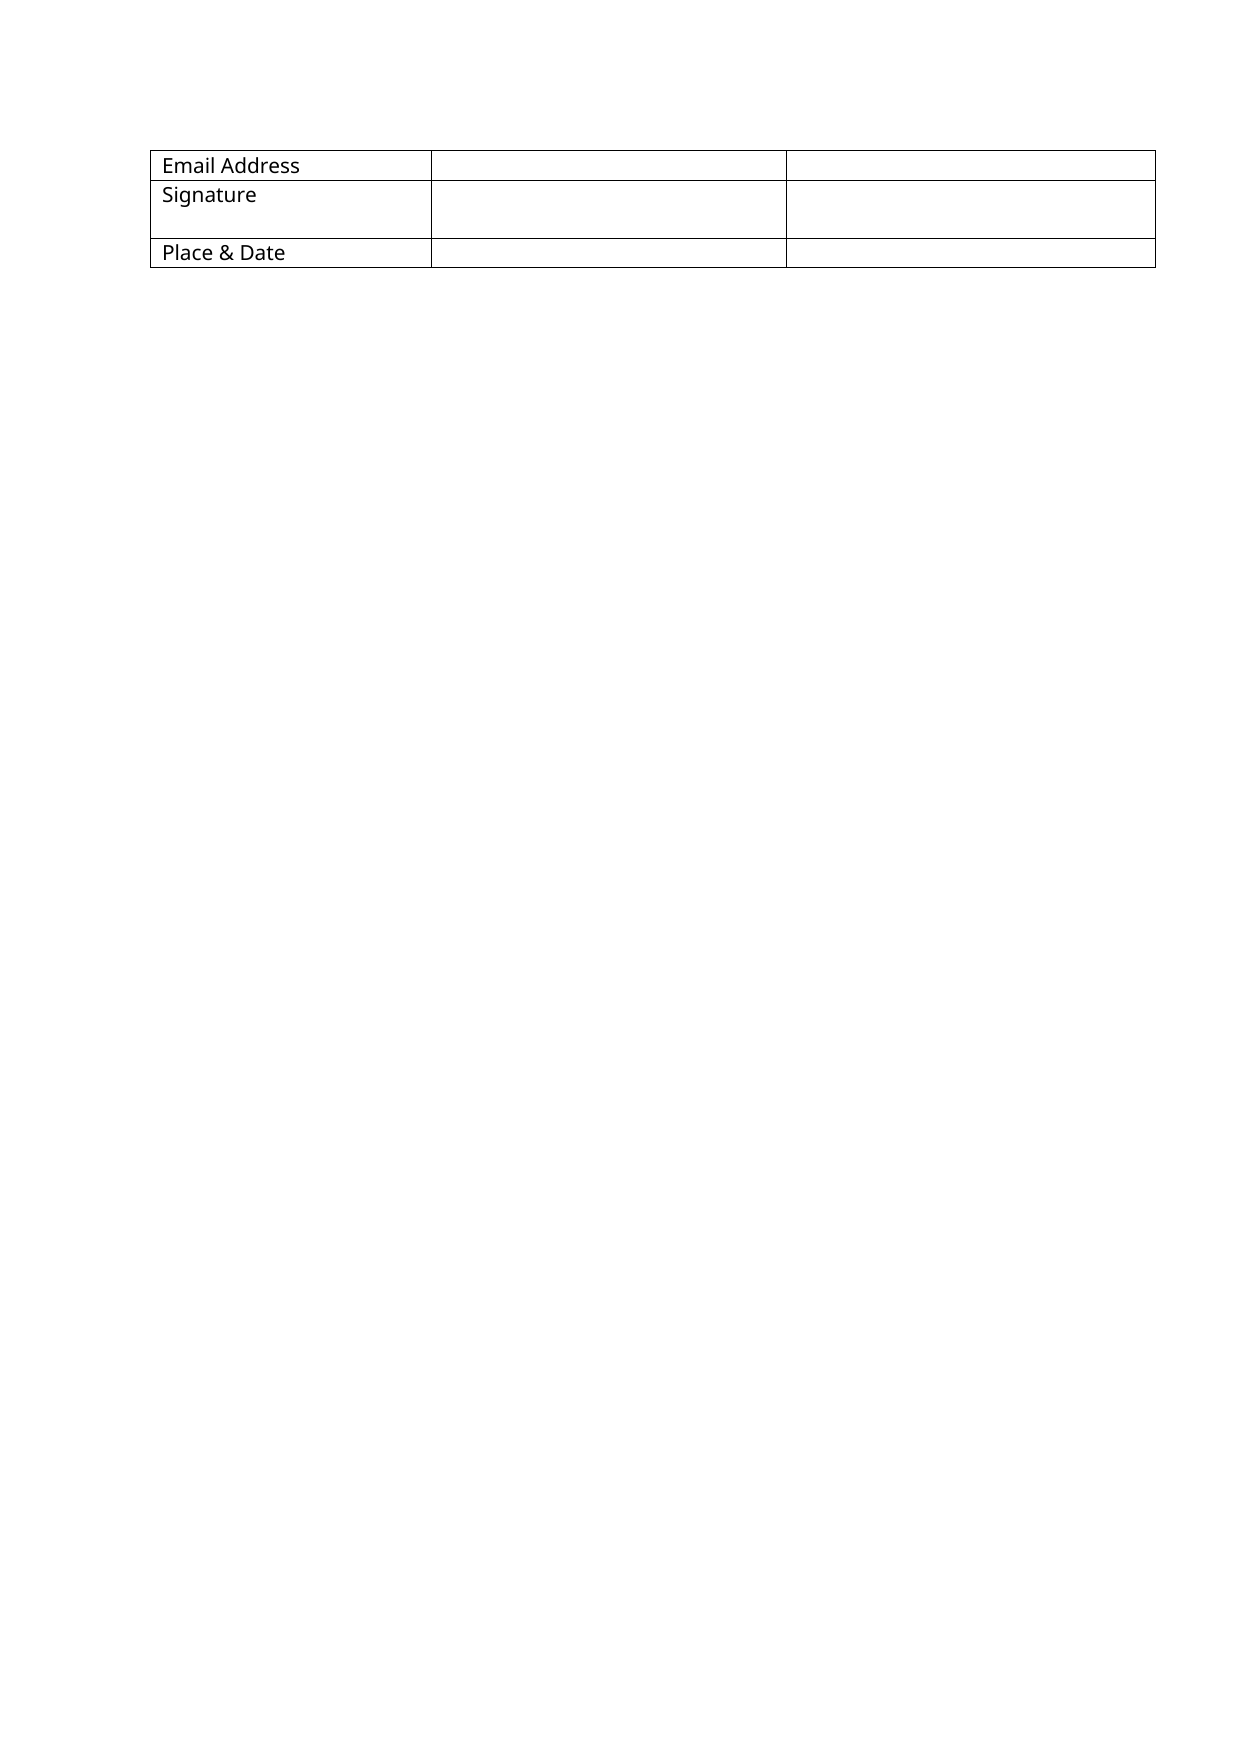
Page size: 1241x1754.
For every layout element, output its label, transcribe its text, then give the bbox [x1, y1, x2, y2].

table_cell Place & Date [151, 239, 431, 267]
table_cell Signature [151, 181, 431, 237]
table_cell [787, 239, 1155, 267]
table_cell [432, 239, 786, 267]
table_cell Email Address [151, 151, 431, 179]
table_cell [432, 181, 786, 237]
table_cell [787, 151, 1155, 179]
table_cell [432, 151, 786, 179]
table_cell [787, 181, 1155, 237]
